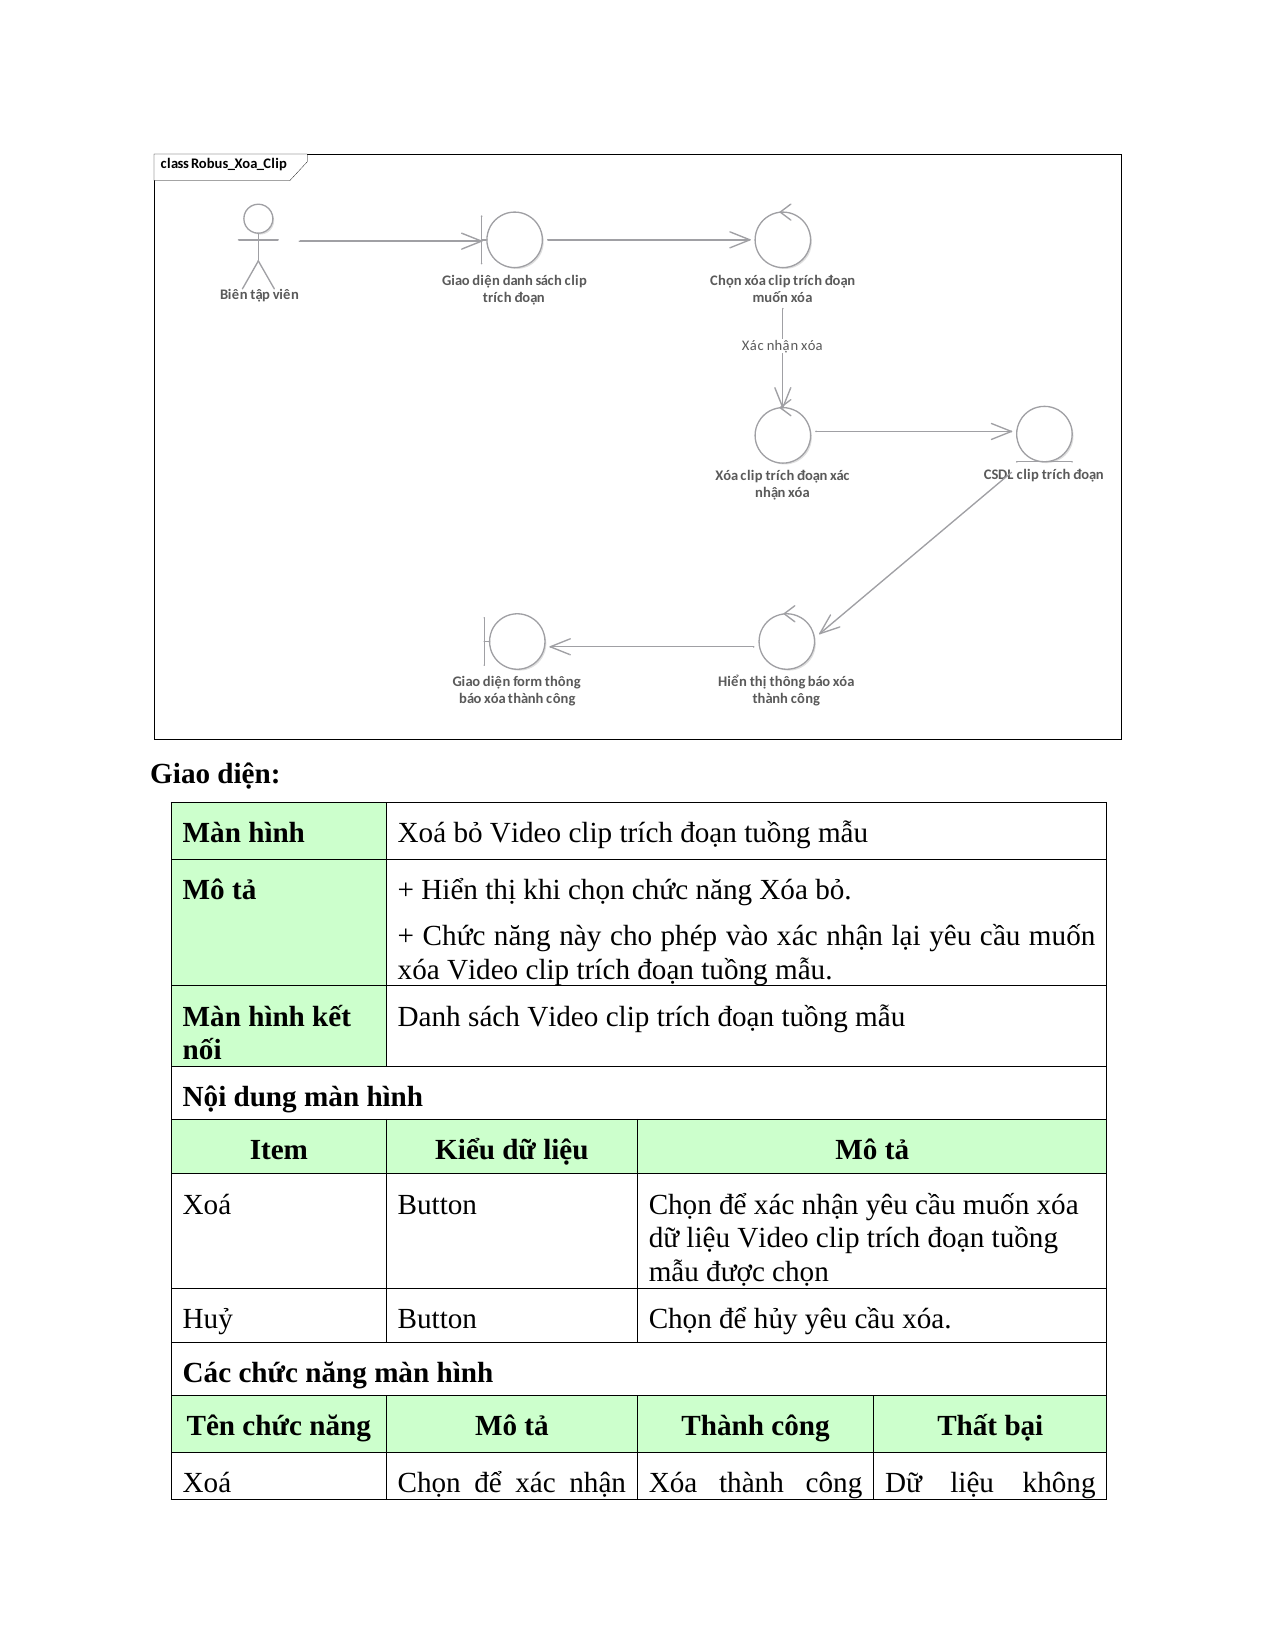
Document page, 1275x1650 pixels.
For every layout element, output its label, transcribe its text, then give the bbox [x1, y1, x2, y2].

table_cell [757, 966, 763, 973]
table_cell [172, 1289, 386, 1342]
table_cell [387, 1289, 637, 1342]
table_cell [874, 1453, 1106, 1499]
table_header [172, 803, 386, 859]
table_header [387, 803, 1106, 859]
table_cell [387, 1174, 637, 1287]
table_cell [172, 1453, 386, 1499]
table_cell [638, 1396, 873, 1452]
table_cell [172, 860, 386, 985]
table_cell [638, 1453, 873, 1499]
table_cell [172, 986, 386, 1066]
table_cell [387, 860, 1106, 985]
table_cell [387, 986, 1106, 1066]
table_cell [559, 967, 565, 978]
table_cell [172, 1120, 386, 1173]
text Giao diện: [150, 756, 1125, 789]
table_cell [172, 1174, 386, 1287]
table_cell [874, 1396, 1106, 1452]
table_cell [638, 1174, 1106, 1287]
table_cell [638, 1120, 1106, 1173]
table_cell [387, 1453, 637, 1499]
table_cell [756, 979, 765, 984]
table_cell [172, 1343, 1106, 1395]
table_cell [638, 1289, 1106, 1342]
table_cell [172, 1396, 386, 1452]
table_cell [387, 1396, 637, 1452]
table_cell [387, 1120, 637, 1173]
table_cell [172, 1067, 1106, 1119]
